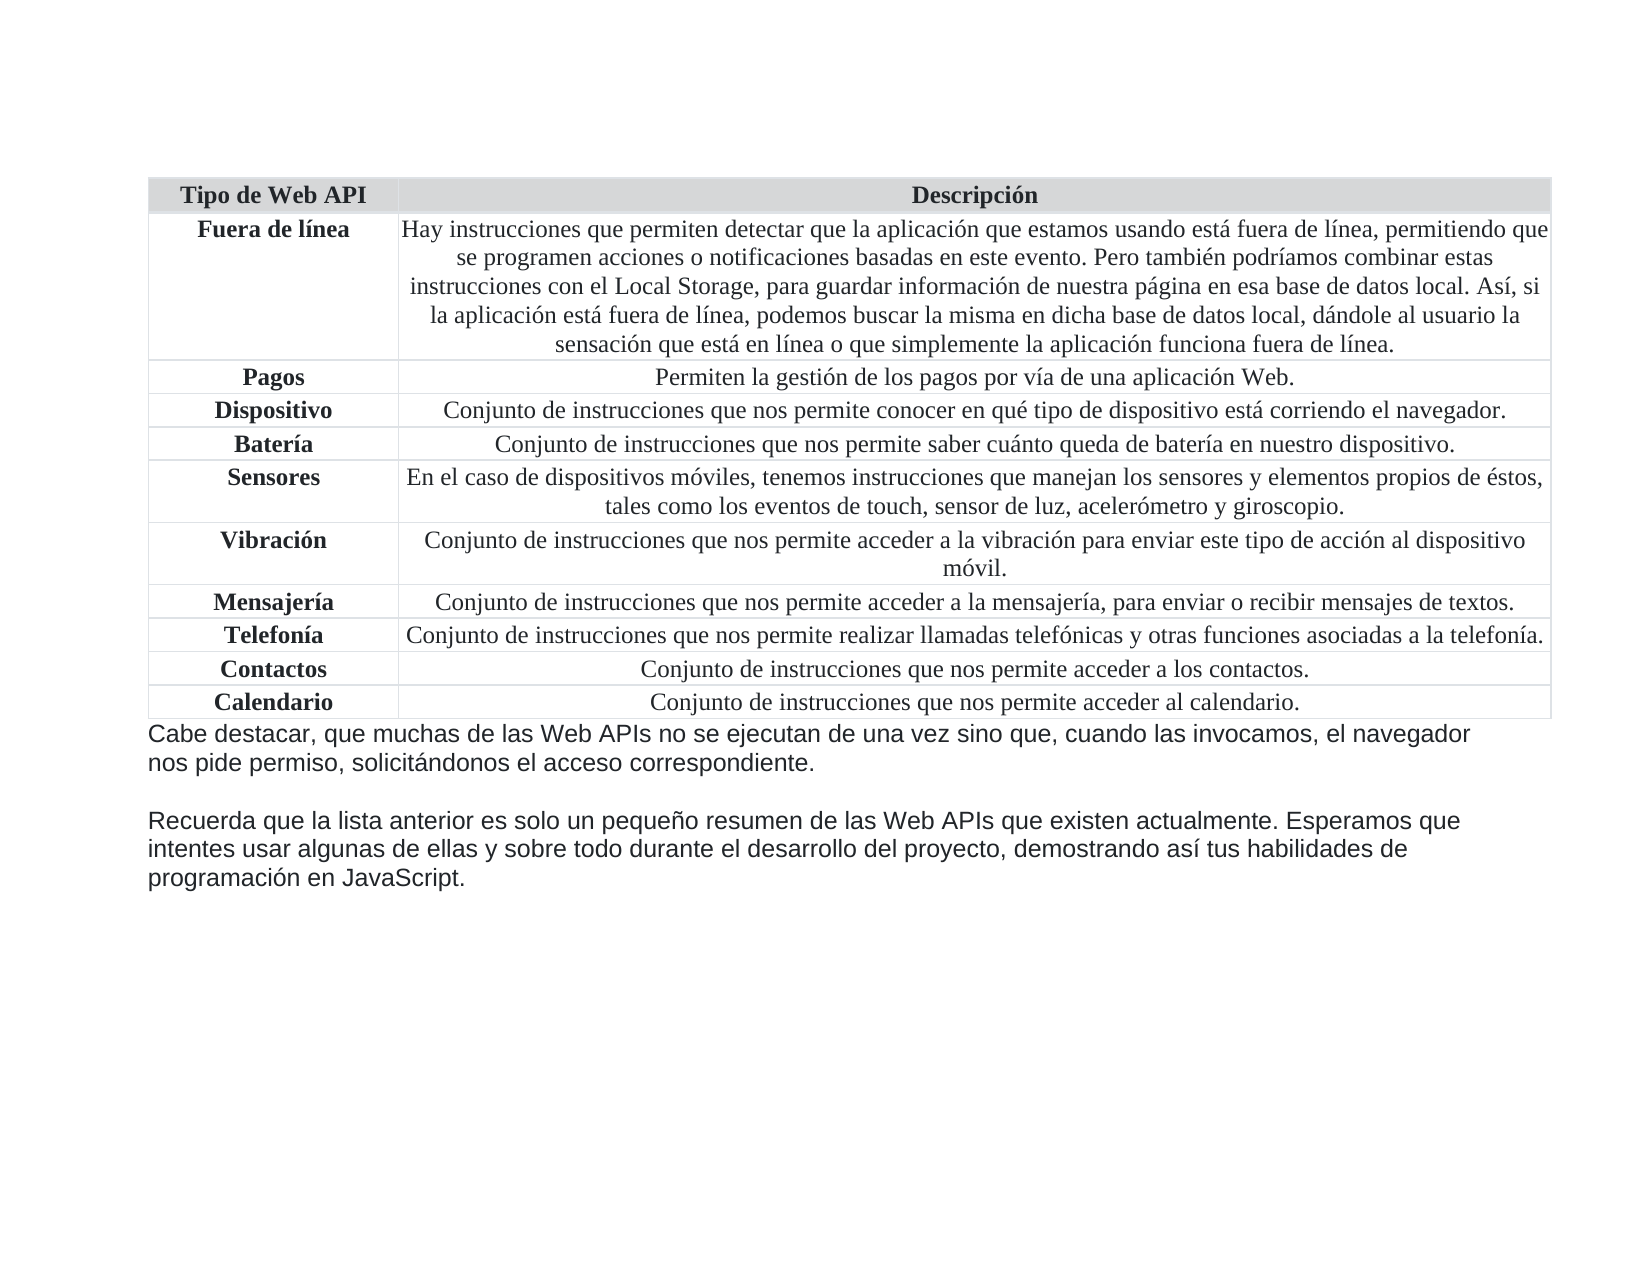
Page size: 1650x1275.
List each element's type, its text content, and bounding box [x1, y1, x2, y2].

table_cell En el caso de dispositivos móviles, tenemos instrucciones que manejan los sensores y elementos propios de éstos, tales como los eventos de touch, sensor de luz, acelerómetro y giroscopio. [399, 461, 1550, 522]
table_cell Pagos [149, 361, 398, 392]
table_cell Conjunto de instrucciones que nos permite acceder al calendario. [399, 686, 1550, 717]
table_cell Conjunto de instrucciones que nos permite conocer en qué tipo de dispositivo está corriendo el navegador. [399, 394, 1550, 426]
text Cabe destacar, que muchas de las Web APIs no se ejecutan de una vez sino que, cuando las invocamos, el navegador nos pide permiso, solicitándonos el acceso correspondiente. [148, 719, 1502, 777]
table_header Tipo de Web API [149, 179, 398, 211]
table_header Descripción [399, 179, 1550, 211]
text Recuerda que la lista anterior es solo un pequeño resumen de las Web APIs que existen actualmente. Esperamos que intentes usar algunas de ellas y sobre todo durante el desarrollo del proyecto, demostrando así tus habilidades de programación en JavaScript. [148, 806, 1502, 892]
table_cell Telefonía [149, 619, 398, 651]
table_cell Batería [149, 428, 398, 459]
table_cell Mensajería [149, 585, 398, 617]
table_cell Permiten la gestión de los pagos por vía de una aplicación Web. [399, 361, 1550, 392]
table_cell Conjunto de instrucciones que nos permite saber cuánto queda de batería en nuestro dispositivo. [399, 428, 1550, 459]
table_cell Dispositivo [149, 394, 398, 426]
table_cell Calendario [149, 686, 398, 717]
table_cell Conjunto de instrucciones que nos permite acceder a los contactos. [399, 652, 1550, 684]
table_cell Vibración [149, 523, 398, 584]
table_cell Contactos [149, 652, 398, 684]
table_cell Fuera de línea [149, 214, 398, 359]
table_cell Conjunto de instrucciones que nos permite acceder a la mensajería, para enviar o recibir mensajes de textos. [399, 585, 1550, 617]
table_cell Conjunto de instrucciones que nos permite acceder a la vibración para enviar este tipo de acción al dispositivo móvil. [399, 523, 1550, 584]
table_cell Sensores [149, 461, 398, 522]
table_cell Hay instrucciones que permiten detectar que la aplicación que estamos usando está fuera de línea, permitiendo que se programen acciones o notificaciones basadas en este evento. Pero también podríamos combinar estas instrucciones con el Local Storage, para guardar información de nuestra página en esa base de datos local. Así, si la aplicación está fuera de línea, podemos buscar la misma en dicha base de datos local, dándole al usuario la sensación que está en línea o que simplemente la aplicación funciona fuera de línea. [399, 214, 1550, 359]
table_cell Conjunto de instrucciones que nos permite realizar llamadas telefónicas y otras funciones asociadas a la telefonía. [399, 619, 1550, 651]
